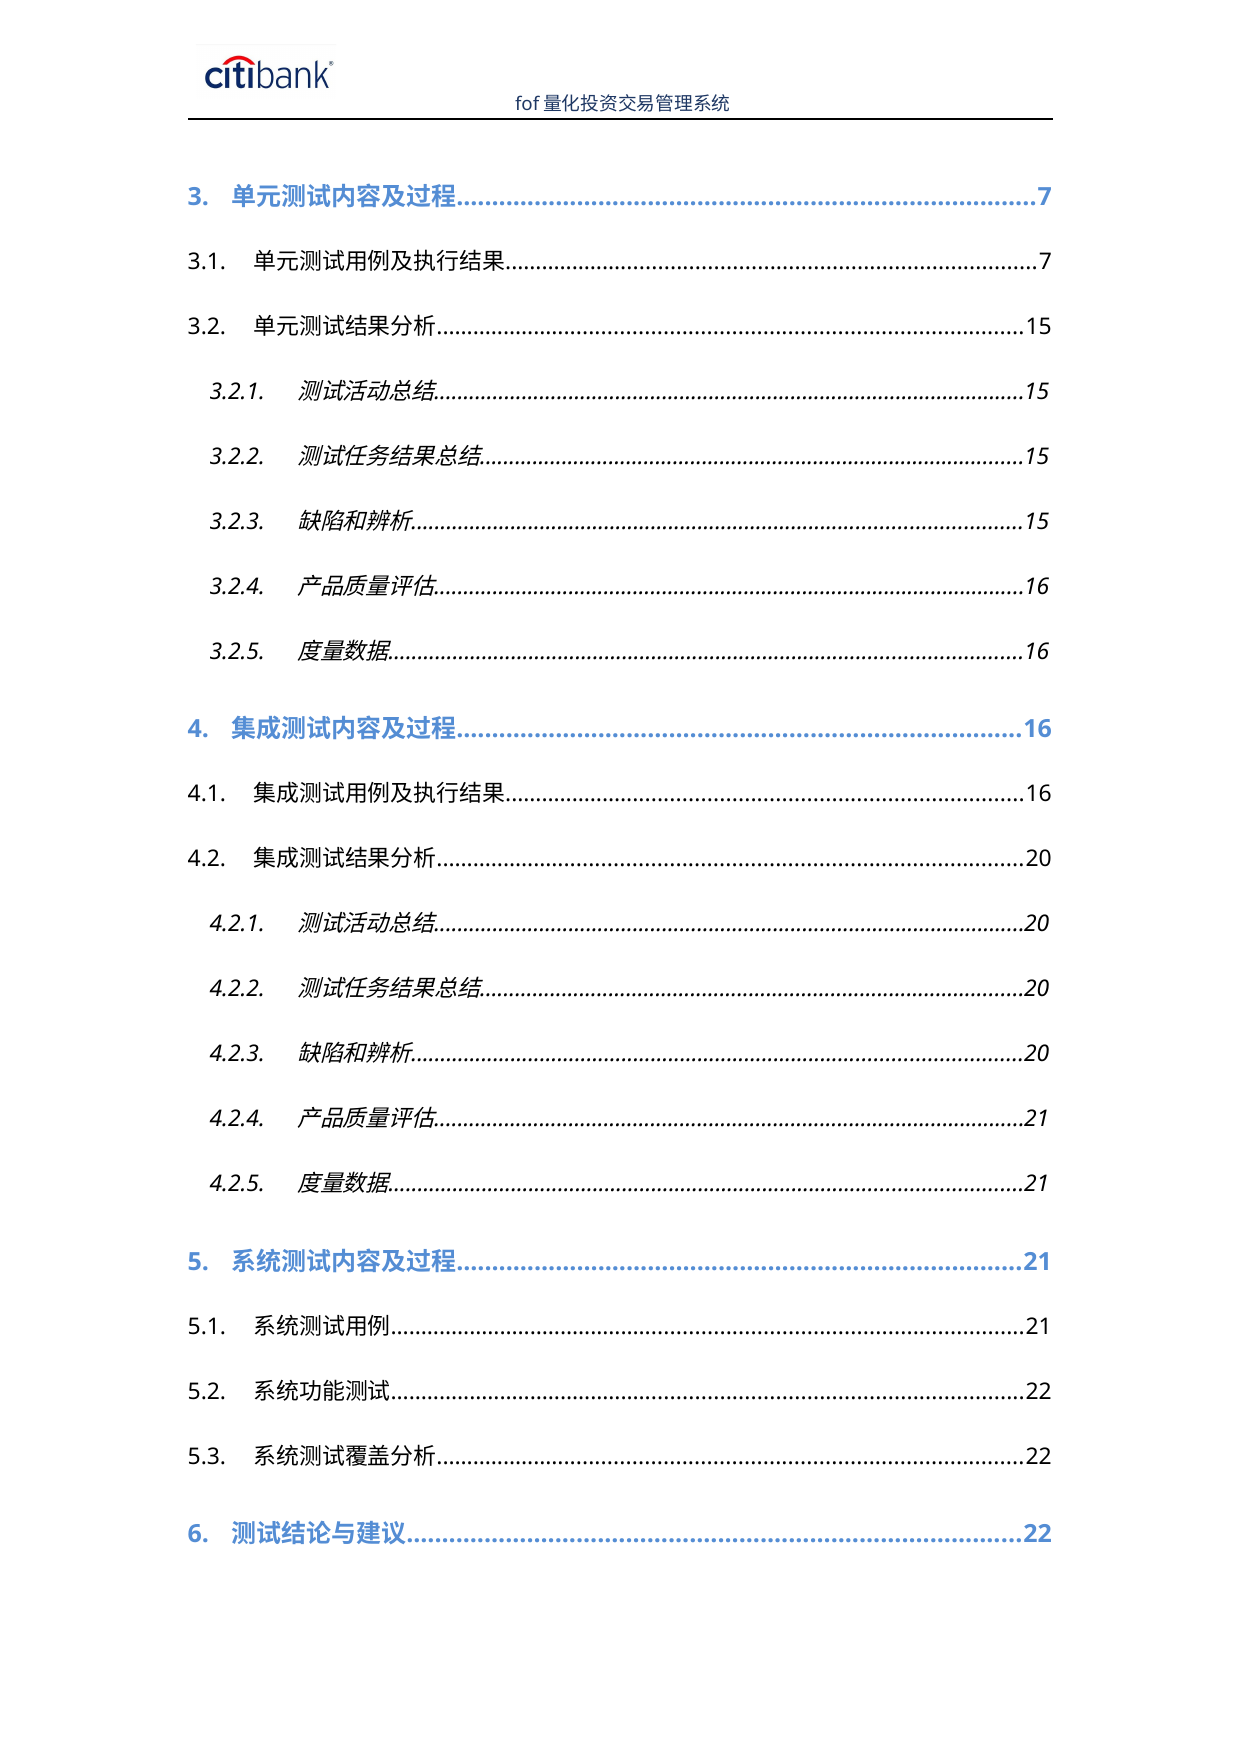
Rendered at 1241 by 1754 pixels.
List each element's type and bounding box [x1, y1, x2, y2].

picture [195, 44, 337, 99]
